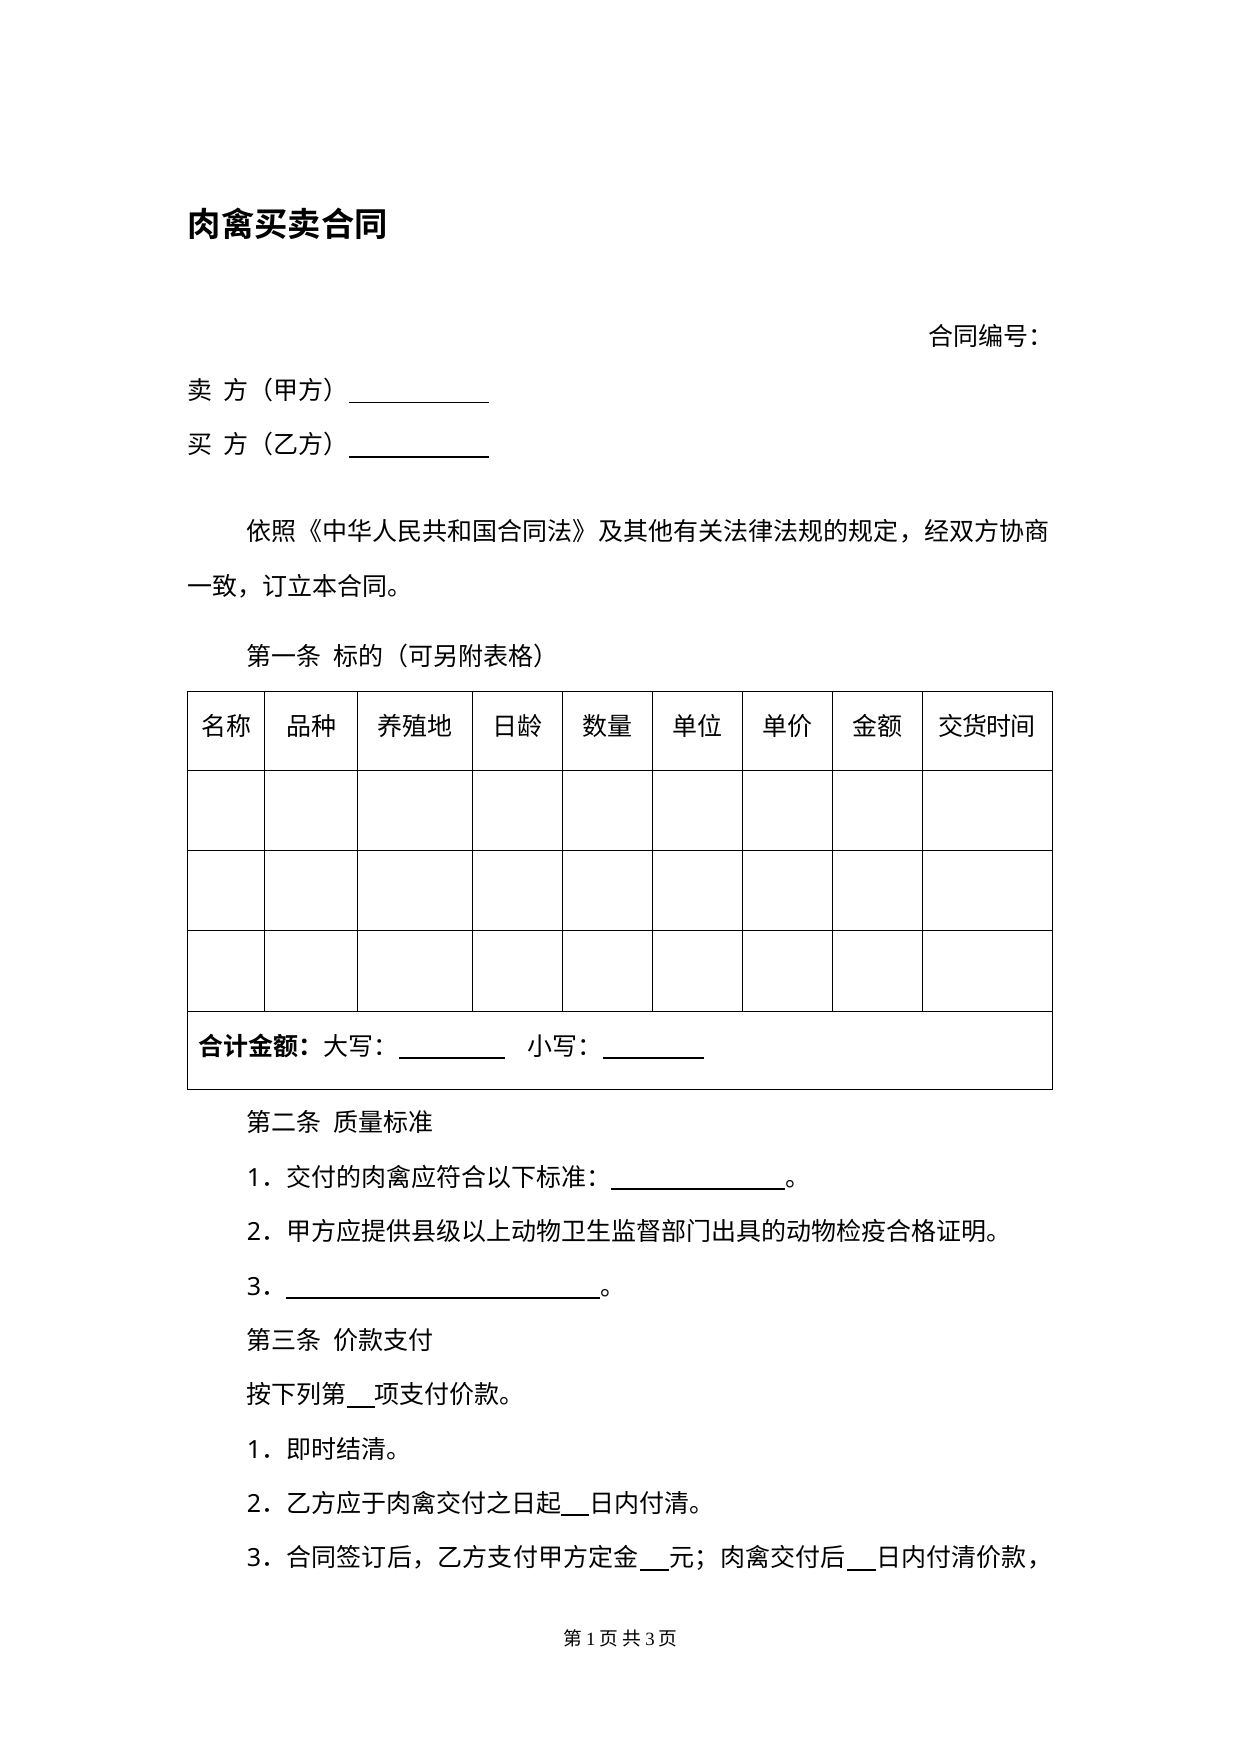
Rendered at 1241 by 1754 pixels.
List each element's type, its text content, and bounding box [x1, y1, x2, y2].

table_cell [833, 931, 922, 1011]
text 合同编号： [187, 316, 1053, 352]
text 第二条 质量标准 [187, 1103, 1053, 1139]
table_cell [833, 771, 922, 850]
table_header 名称 [188, 692, 264, 770]
subtitle 肉禽买卖合同 [187, 189, 1053, 254]
table_cell [923, 771, 1052, 850]
table_cell [188, 851, 264, 930]
table_cell [473, 851, 562, 930]
table_cell 合计金额：大写： 小写： [188, 1012, 1052, 1089]
table_cell [358, 771, 472, 850]
table_cell [563, 771, 652, 850]
text 买 方（乙方） [187, 425, 1053, 461]
table_cell [188, 771, 264, 850]
table_cell [653, 931, 742, 1011]
table_cell [653, 851, 742, 930]
text 卖 方（甲方） [187, 371, 1053, 407]
text 第一条 标的（可另附表格） [187, 637, 1053, 673]
table_cell [358, 851, 472, 930]
table_cell [743, 851, 832, 930]
table_cell [743, 771, 832, 850]
text 第三条 价款支付 [187, 1320, 1053, 1357]
table_cell [473, 771, 562, 850]
table_cell [188, 931, 264, 1011]
text 1．交付的肉禽应符合以下标准： 。 [187, 1157, 1053, 1193]
table_cell [923, 931, 1052, 1011]
table_header 单位 [653, 692, 742, 770]
table_cell [265, 931, 357, 1011]
table_header 品种 [265, 692, 357, 770]
text 按下列第 项支付价款。 [187, 1375, 1053, 1411]
text 2．甲方应提供县级以上动物卫生监督部门出具的动物检疫合格证明。 [187, 1212, 1053, 1248]
table_cell [265, 771, 357, 850]
table_cell [473, 931, 562, 1011]
table_cell [265, 851, 357, 930]
text 2．乙方应于肉禽交付之日起 日内付清。 [187, 1483, 1053, 1520]
table_header 金额 [833, 692, 922, 770]
table_cell [743, 931, 832, 1011]
table_cell [923, 851, 1052, 930]
table_header 日龄 [473, 692, 562, 770]
table_cell [653, 771, 742, 850]
text 1．即时结清。 [187, 1429, 1053, 1465]
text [187, 1538, 1053, 1574]
text 依照《中华人民共和国合同法》及其他有关法律法规的规定，经双方协商一致，订立本合同。 [187, 512, 1053, 602]
table_cell [563, 851, 652, 930]
table_header 交货时间 [923, 692, 1052, 770]
table_cell [563, 931, 652, 1011]
text 3． 。 [187, 1266, 1053, 1302]
table_cell [833, 851, 922, 930]
table_header 单价 [743, 692, 832, 770]
table_header 数量 [563, 692, 652, 770]
table_header 养殖地 [358, 692, 472, 770]
table_cell [358, 931, 472, 1011]
